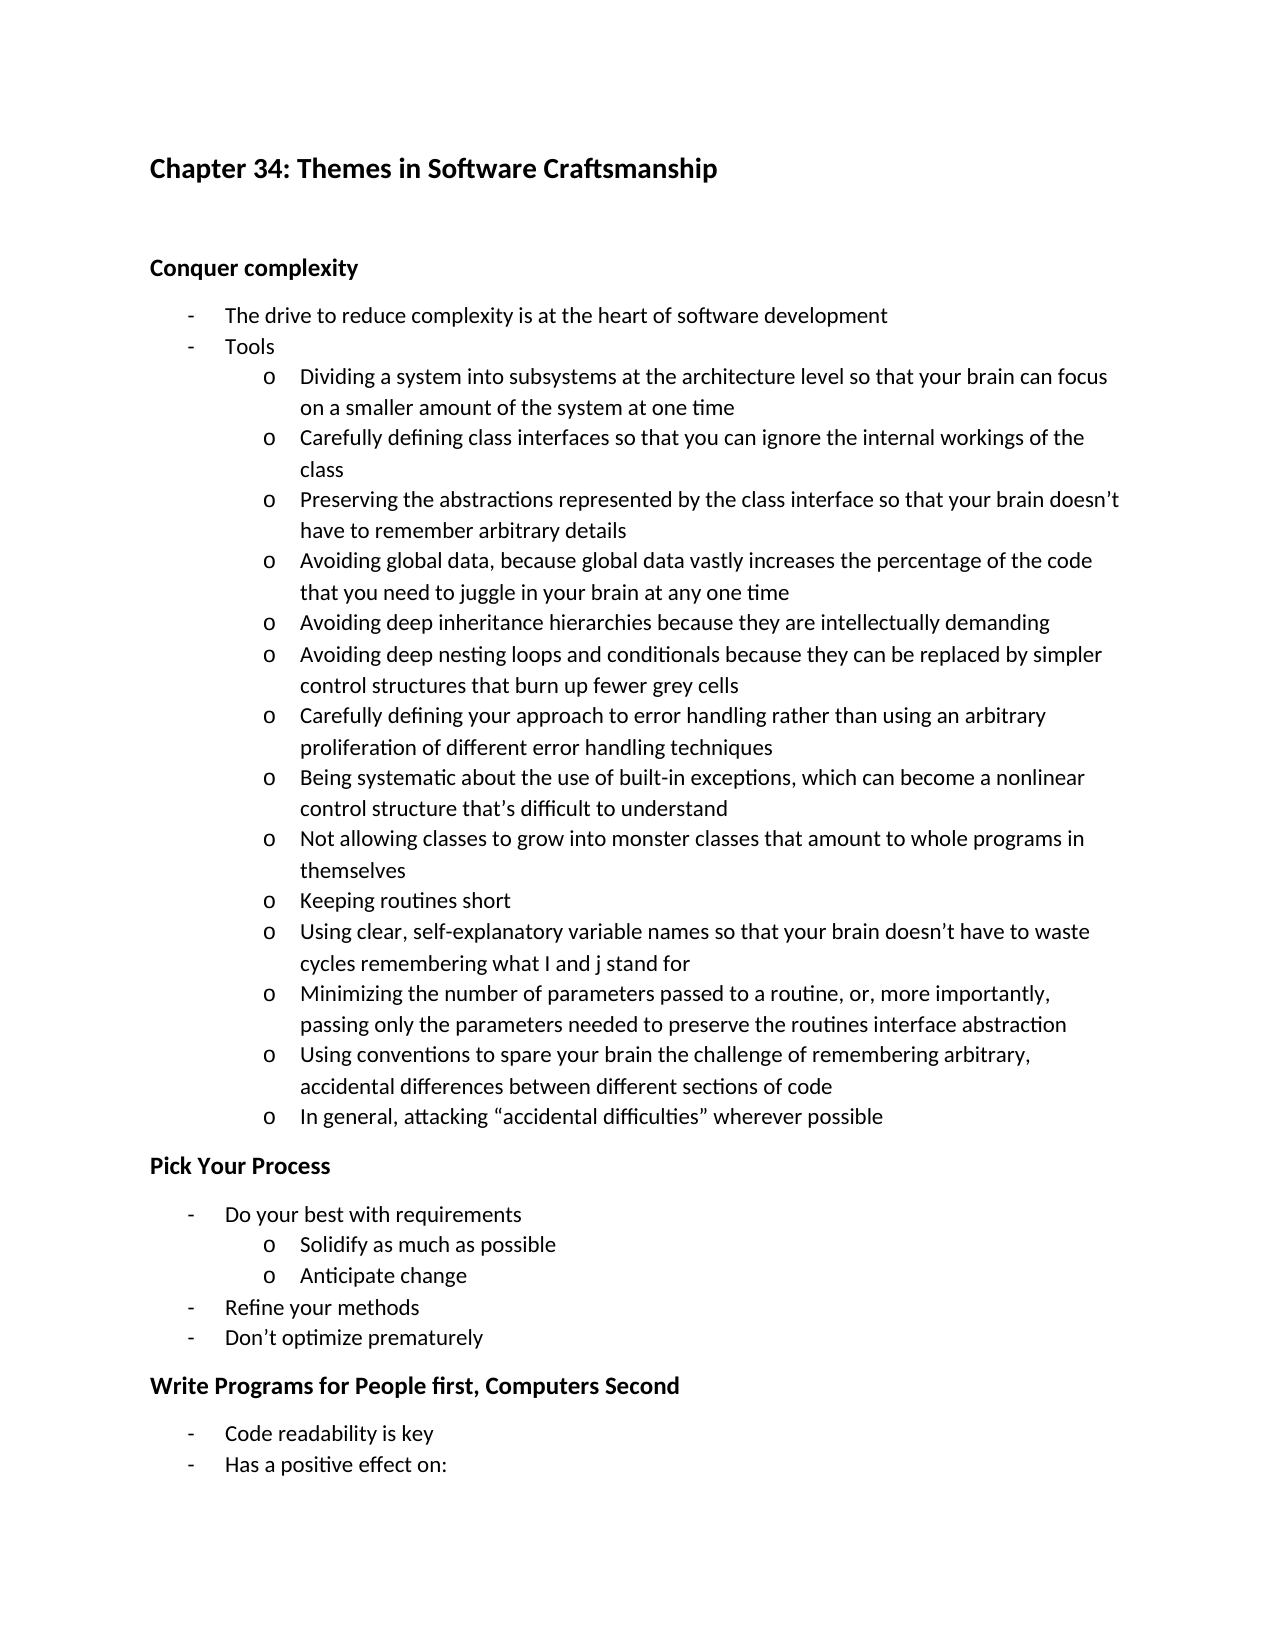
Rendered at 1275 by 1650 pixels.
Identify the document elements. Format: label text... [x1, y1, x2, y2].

text Pick Your Process [150, 1150, 1125, 1181]
list Avoiding deep inheritance hierarchies because they are intellectually demanding [262, 608, 1125, 637]
list Code readability is key [187, 1419, 1125, 1448]
list Using conventions to spare your brain the challenge of remembering arbitrary, accidental differences between different sections of code [262, 1041, 1125, 1100]
list Carefully defining class interfaces so that you can ignore the internal workings of the class [262, 423, 1125, 483]
list Not allowing classes to grow into monster classes that amount to whole programs in themselves [262, 824, 1125, 884]
list Avoiding deep nesting loops and conditionals because they can be replaced by simpler control structures that burn up fewer grey cells [262, 640, 1125, 699]
list Avoiding global data, because global data vastly increases the percentage of the code that you need to juggle in your brain at any one time [262, 547, 1125, 606]
text Conquer complexity [150, 252, 1125, 282]
list Keeping routines short [262, 886, 1125, 915]
text Chapter 34: Themes in Software Craftsmanship [150, 150, 1125, 186]
list Minimizing the number of parameters passed to a routine, or, more importantly, passing only the parameters needed to preserve the routines interface abstraction [262, 979, 1125, 1038]
list Refine your methods [187, 1293, 1125, 1321]
list Carefully defining your approach to error handling rather than using an arbitrary proliferation of different error handling techniques [262, 701, 1125, 761]
list Dividing a system into subsystems at the architecture level so that your brain can focus on a smaller amount of the system at one time [262, 362, 1125, 421]
list Do your best with requirements [187, 1200, 1125, 1228]
text Write Programs for People first, Computers Second [150, 1370, 1125, 1401]
list In general, attacking “accidental difficulties” wherever possible [262, 1102, 1125, 1131]
list Tools [187, 332, 1125, 360]
list Preserving the abstractions represented by the class interface so that your brain doesn’t have to remember arbitrary details [262, 485, 1125, 544]
list Using clear, self-explanatory variable names so that your brain doesn’t have to waste cycles remembering what I and j stand for [262, 917, 1125, 977]
list Solidify as much as possible [262, 1230, 1125, 1259]
list Being systematic about the use of built-in exceptions, which can become a nonlinear control structure that’s difficult to understand [262, 763, 1125, 822]
list The drive to reduce complexity is at the heart of software development [187, 302, 1125, 329]
list Don’t optimize prematurely [187, 1323, 1125, 1351]
list Anticipate change [262, 1261, 1125, 1291]
list Has a positive effect on: [187, 1450, 1125, 1478]
